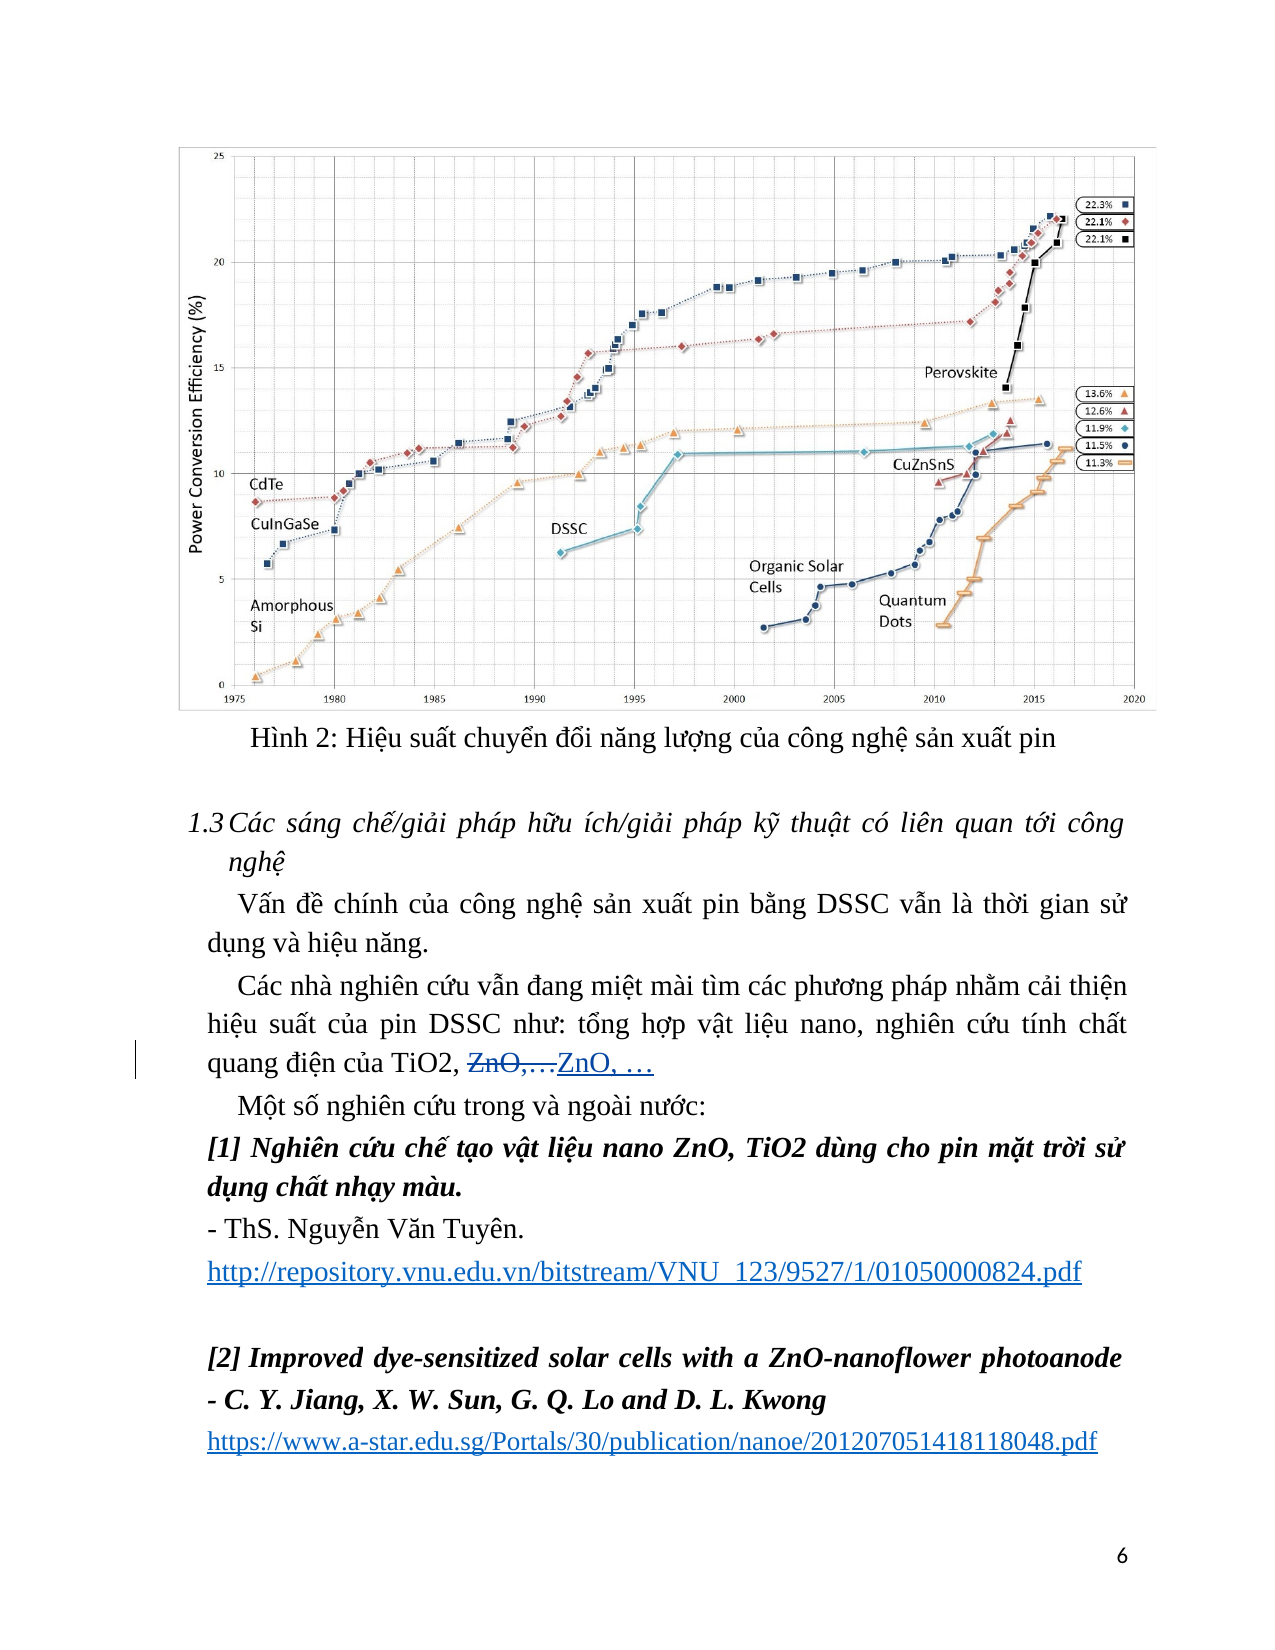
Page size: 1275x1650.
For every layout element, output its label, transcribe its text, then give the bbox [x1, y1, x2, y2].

text Vấn đề chính của công nghệ sản xuất pin bằng DSSC vẫn là thời gian sử dụng và hiệu năng. [207, 887, 1128, 959]
text https://www.a-star.edu.sg/Portals/30/publication/nanoe/201207051418118048.pdf [150, 1425, 1128, 1456]
text Các nhà nghiên cứu vẫn đang miệt mài tìm các phương pháp nhằm cải thiện hiệu suất của pin DSSC như: tổng hợp vật liệu nano, nghiên cứu tính chất quang điện của TiO2, [207, 968, 1128, 1078]
text Hình 2: Hiệu suất chuyển đổi năng lượng của công nghệ sản xuất pin [178, 720, 1128, 753]
text http://repository.vnu.edu.vn/bitstream/VNU_123/9527/1/01050000824.pdf [150, 1254, 1128, 1288]
text - C. Y. Jiang, X. W. Sun, G. Q. Lo and D. L. Kwong [150, 1382, 1128, 1416]
picture [178, 147, 1157, 711]
text Một số nghiên cứu trong và ngoài nước: [207, 1088, 1128, 1121]
subtitle Các sáng chế/giải pháp hữu ích/giải pháp kỹ thuật có liên quan tới công nghệ [187, 805, 1128, 877]
text - ThS. Nguyễn Văn Tuyên. [150, 1212, 1128, 1245]
text [1] Nghiên cứu chế tạo vật liệu nano ZnO, TiO2 dùng cho pin mặt trời sử dụng chất nhạy màu. [207, 1130, 1128, 1202]
